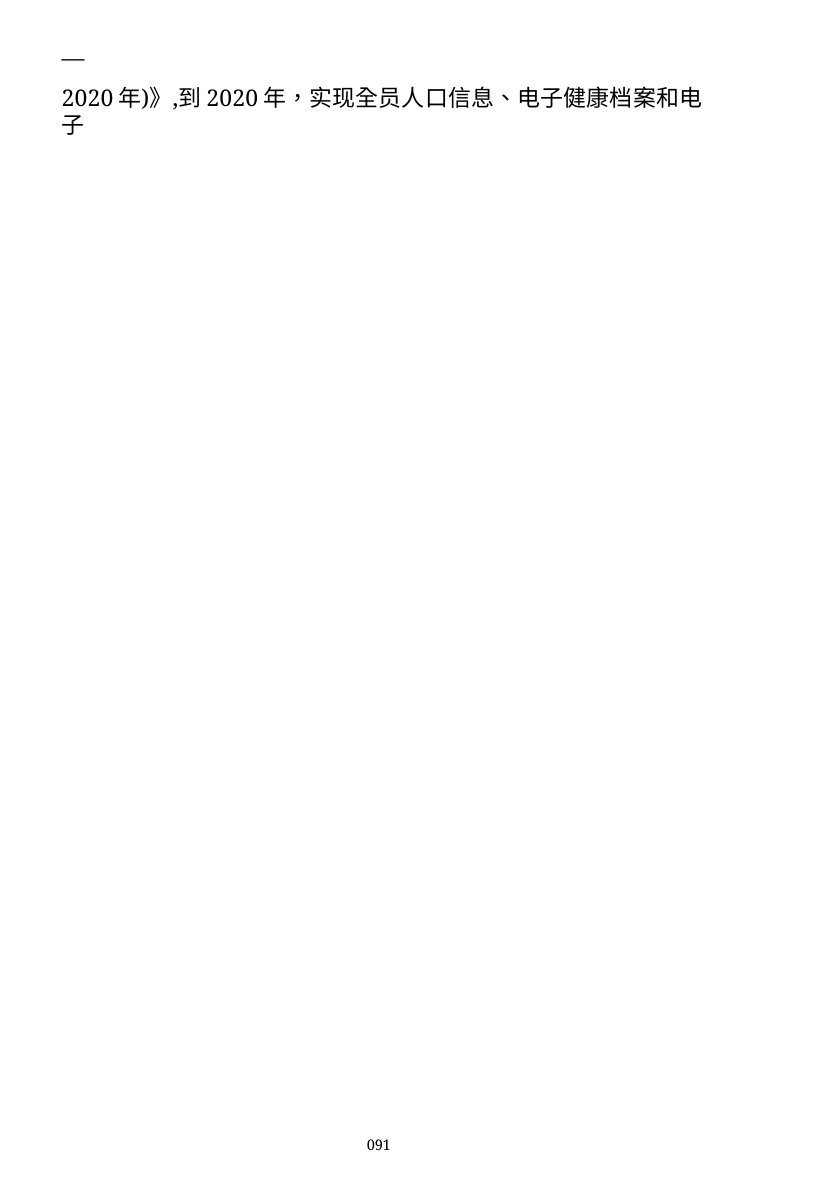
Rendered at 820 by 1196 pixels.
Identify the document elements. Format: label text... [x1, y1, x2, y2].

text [61, 42, 715, 73]
text 2020年)》,到2020年，实现全员人口信息、电子健康档案和电子 [61, 84, 715, 141]
